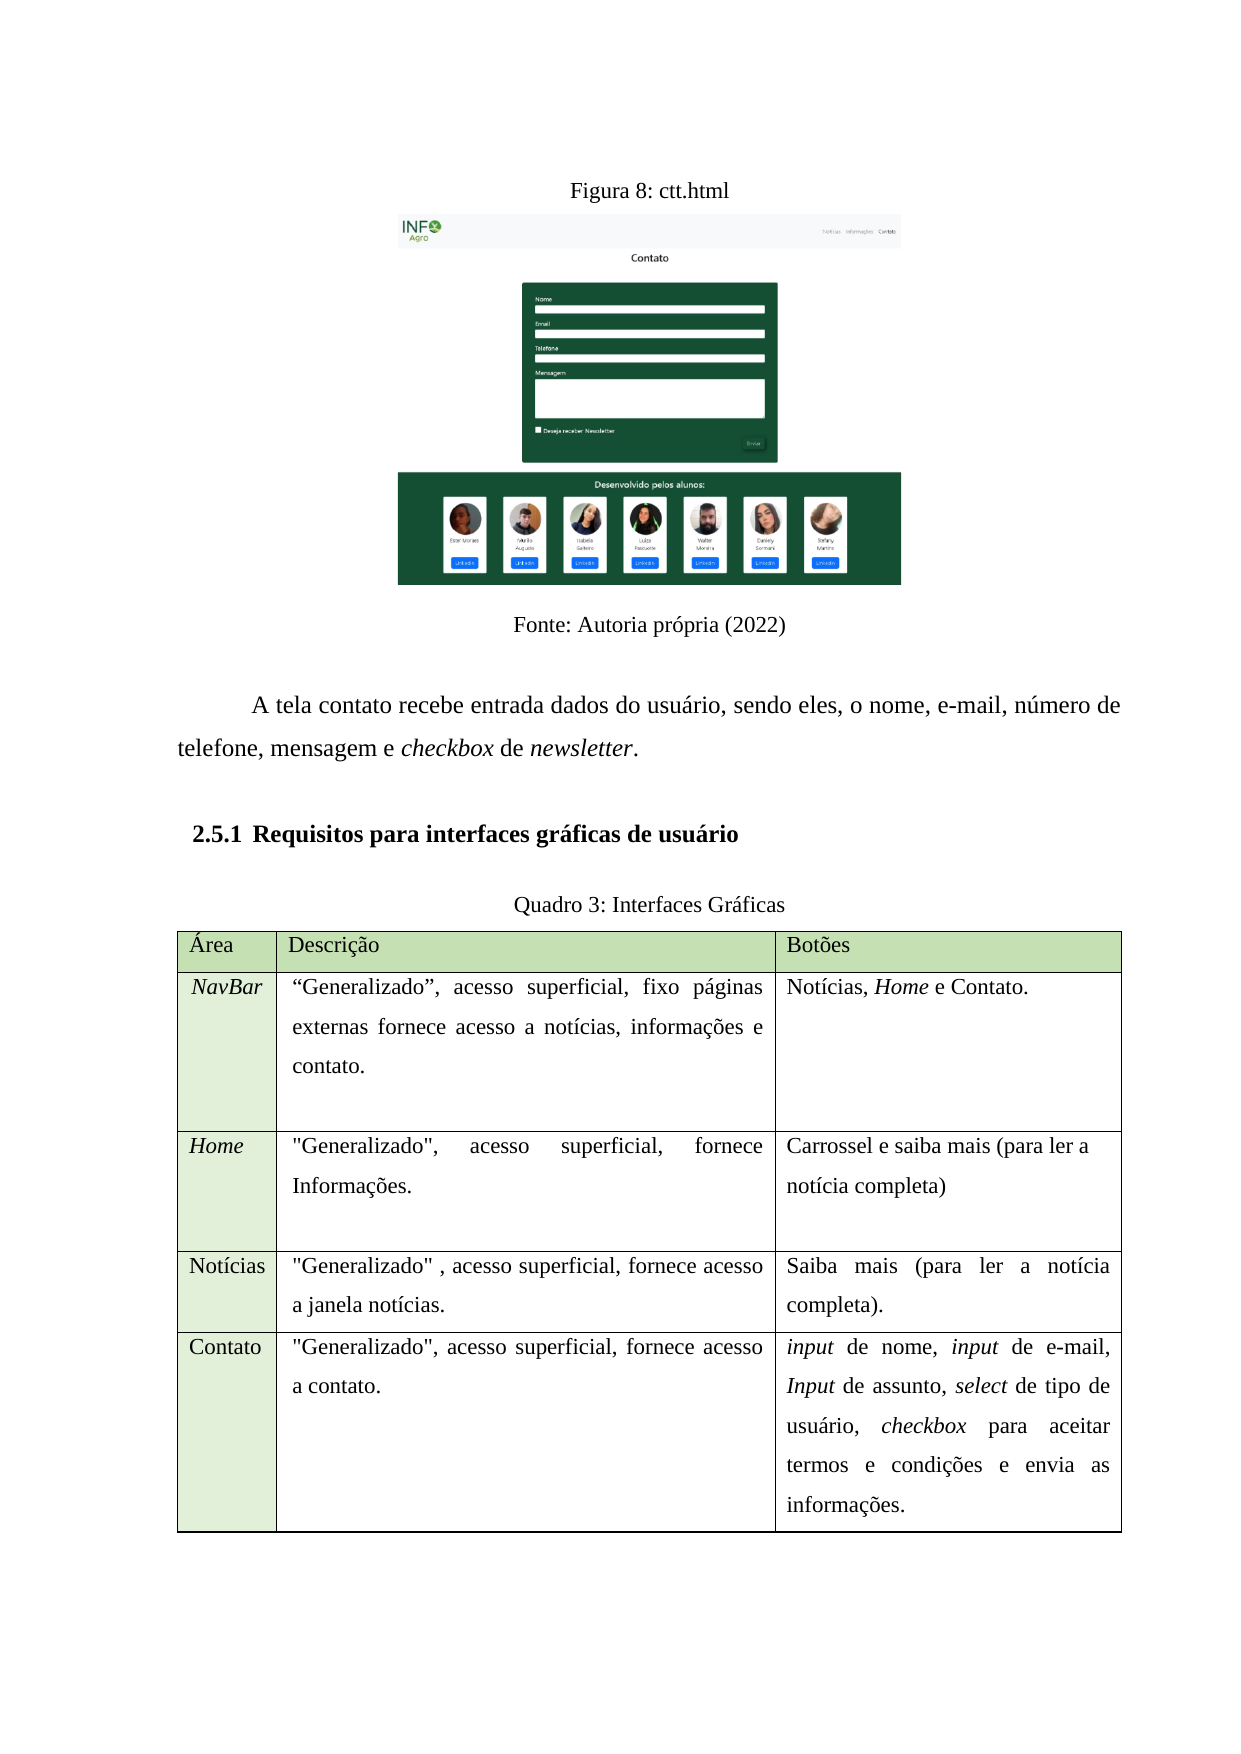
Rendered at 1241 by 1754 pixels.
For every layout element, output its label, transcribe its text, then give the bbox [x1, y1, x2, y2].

table_cell input de nome, input de e-mail, Input de assunto, select de tipo de usuário, checkbox para aceitar termos e condições e envia as informações. [776, 1333, 1121, 1531]
table_cell Contato [178, 1333, 276, 1531]
text A tela contato recebe entrada dados do usuário, sendo eles, o nome, e-mail, número de telefone, mensagem e checkbox de newsletter. [177, 690, 1122, 762]
table_header Descrição [277, 932, 775, 972]
table_cell "Generalizado", acesso superficial, fornece acesso a contato. [277, 1333, 775, 1531]
table_cell Carrossel e saiba mais (para ler a notícia completa) [776, 1132, 1121, 1251]
text Quadro 3: Interfaces Gráficas [177, 891, 1122, 917]
table_cell "Generalizado", acesso superficial, fornece Informações. [277, 1132, 775, 1251]
table_cell Saiba mais (para ler a notícia completa). [776, 1252, 1121, 1332]
table_header Área [178, 932, 276, 972]
table_cell Notícias [178, 1252, 276, 1332]
table_cell NavBar [178, 973, 276, 1131]
subtitle Requisitos para interfaces gráficas de usuário [192, 819, 1122, 848]
text Figura 8: ctt.html [177, 177, 1122, 203]
table_cell “Generalizado”, acesso superficial, fixo páginas externas fornece acesso a notícias, informações e contato. [277, 973, 775, 1131]
table_cell "Generalizado" , acesso superficial, fornece acesso a janela notícias. [277, 1252, 775, 1332]
table_cell Notícias, Home e Contato. [776, 973, 1121, 1131]
picture [397, 214, 902, 585]
table_header Botões [776, 932, 1121, 972]
table_cell Home [178, 1132, 276, 1251]
